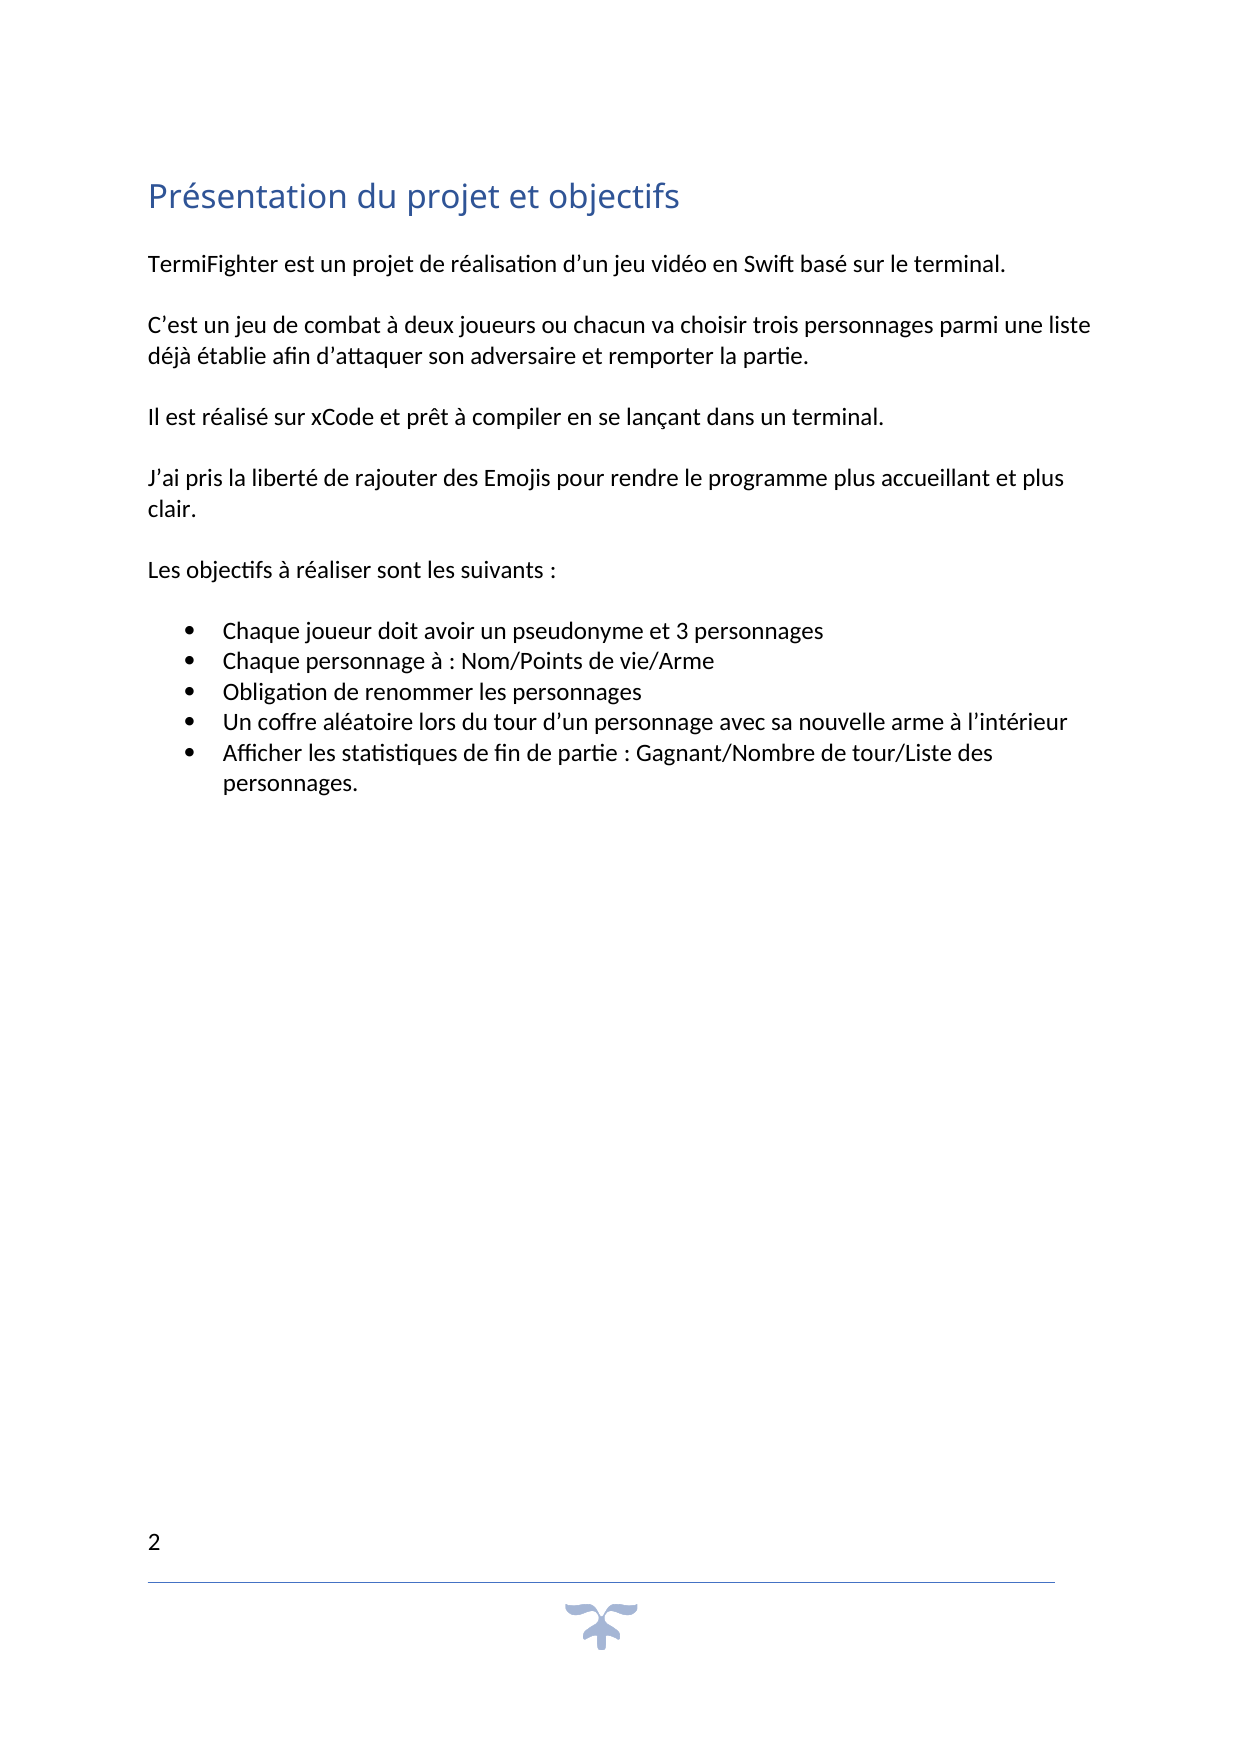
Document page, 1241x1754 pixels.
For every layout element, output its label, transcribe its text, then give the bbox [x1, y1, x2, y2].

list Obligation de renommer les personnages [185, 676, 1093, 706]
list Afficher les statistiques de fin de partie : Gagnant/Nombre de tour/Liste des personnages. [185, 737, 1093, 798]
text J’ai pris la liberté de rajouter des Emojis pour rendre le programme plus accueillant et plus clair. [148, 462, 1093, 523]
text TermiFighter est un projet de réalisation d’un jeu vidéo en Swift basé sur le terminal. [148, 248, 1093, 279]
list Un coffre aléatoire lors du tour d’un personnage avec sa nouvelle arme à l’intérieur [185, 706, 1093, 737]
subtitle Présentation du projet et objectifs [148, 173, 1093, 218]
text C’est un jeu de combat à deux joueurs ou chacun va choisir trois personnages parmi une liste déjà établie afin d’attaquer son adversaire et remporter la partie. [148, 309, 1093, 371]
list Chaque personnage à : Nom/Points de vie/Arme [185, 645, 1093, 676]
list Chaque joueur doit avoir un pseudonyme et 3 personnages [185, 615, 1093, 645]
text Les objectifs à réaliser sont les suivants : [148, 554, 1093, 584]
text Il est réalisé sur xCode et prêt à compiler en se lançant dans un terminal. [148, 401, 1093, 432]
